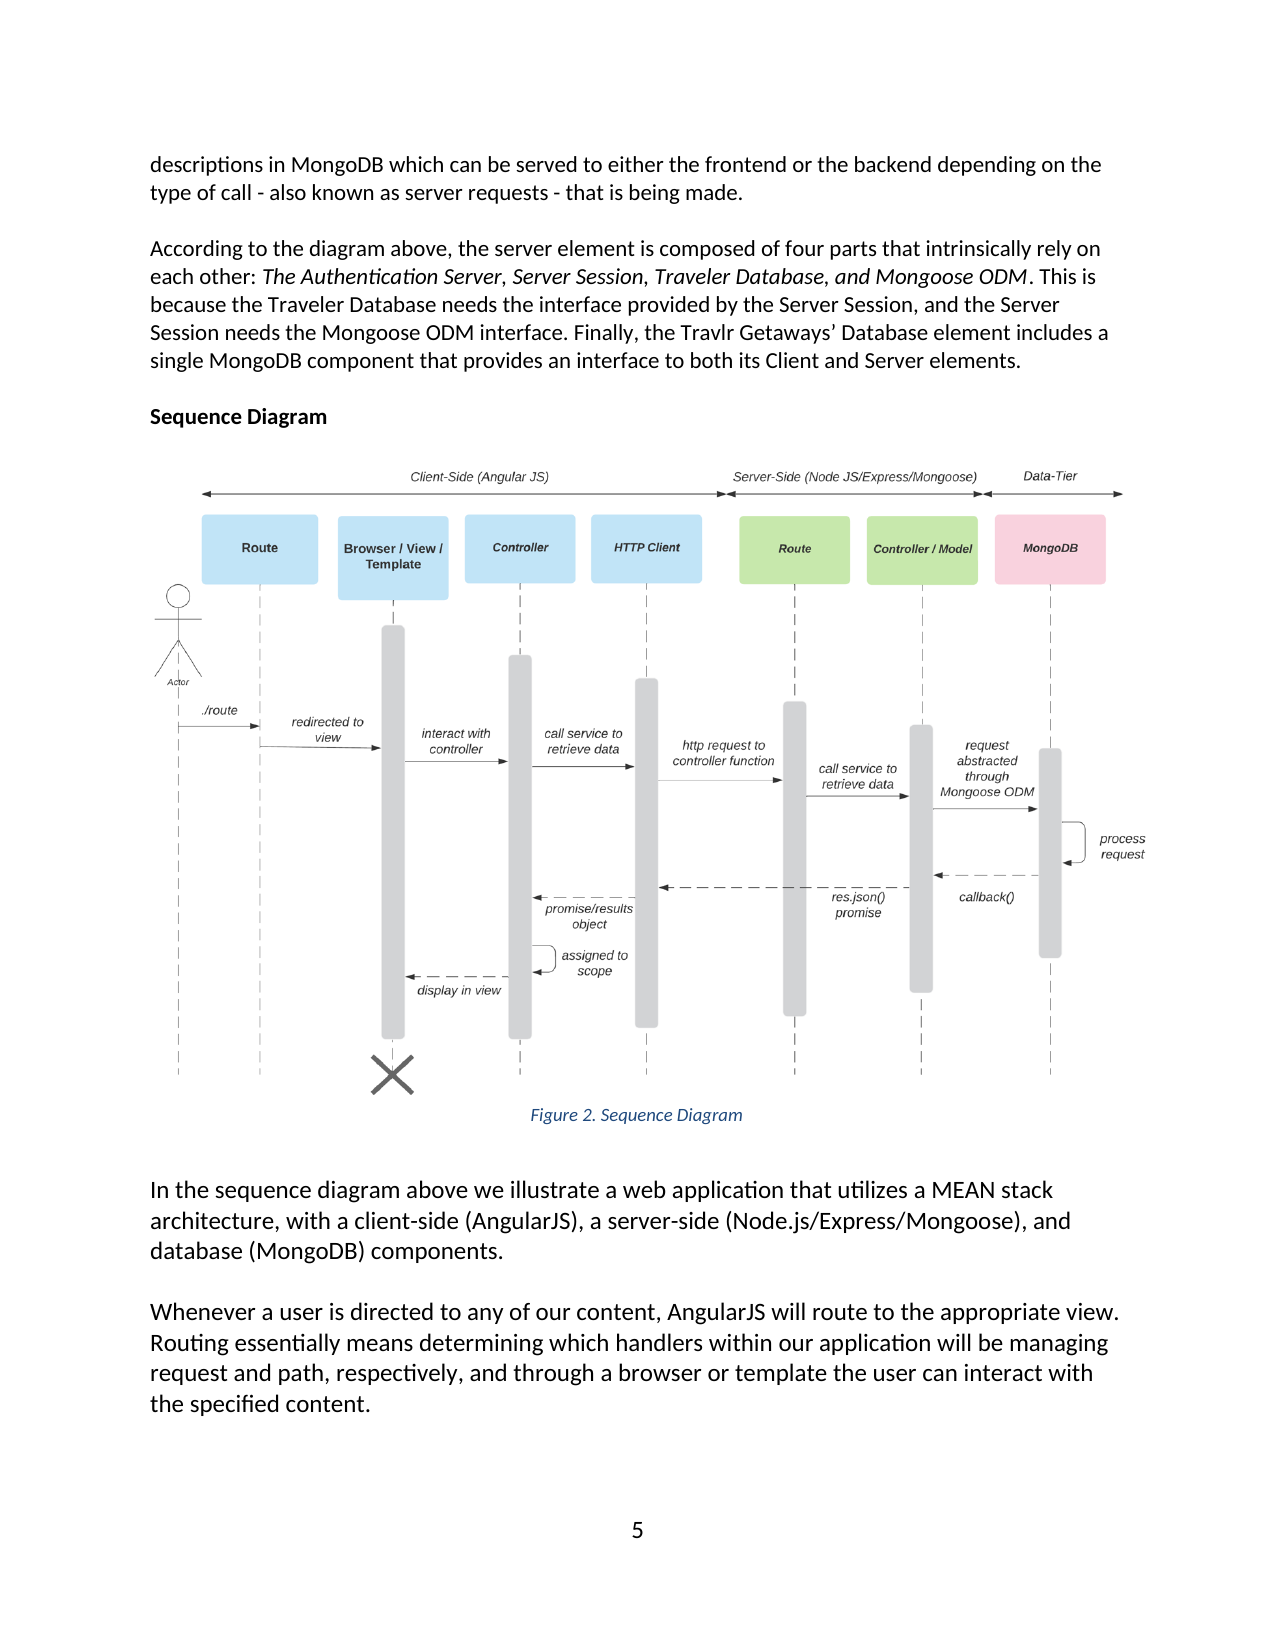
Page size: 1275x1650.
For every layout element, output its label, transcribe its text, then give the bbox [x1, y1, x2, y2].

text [150, 150, 1125, 206]
text Whenever a user is directed to any of our content, AngularJS will route to the appropriate view. Routing essentially means determining which handlers within our application will be managing request and path, respectively, and through a browser or template the user can interact with the specified content. [150, 1297, 1125, 1419]
text In the sequence diagram above we illustrate a web application that utilizes a MEAN stack architecture, with a client-side (AngularJS), a server-side (Node.js/Express/Mongoose), and database (MongoDB) components. [150, 1174, 1125, 1266]
text Figure 2. Sequence Diagram [150, 1103, 1125, 1126]
picture [150, 460, 1148, 1103]
subtitle Sequence Diagram [150, 402, 1125, 430]
text According to the diagram above, the server element is composed of four parts that intrinsically rely on each other: The Authentication Server, Server Session, Traveler Database, and Mongoose ODM. This is because the Traveler Database needs the interface provided by the Server Session, and the Server Session needs the Mongoose ODM interface. Finally, the Travlr Getaways’ Database element includes a single MongoDB component that provides an interface to both its Client and Server elements. [150, 234, 1125, 374]
